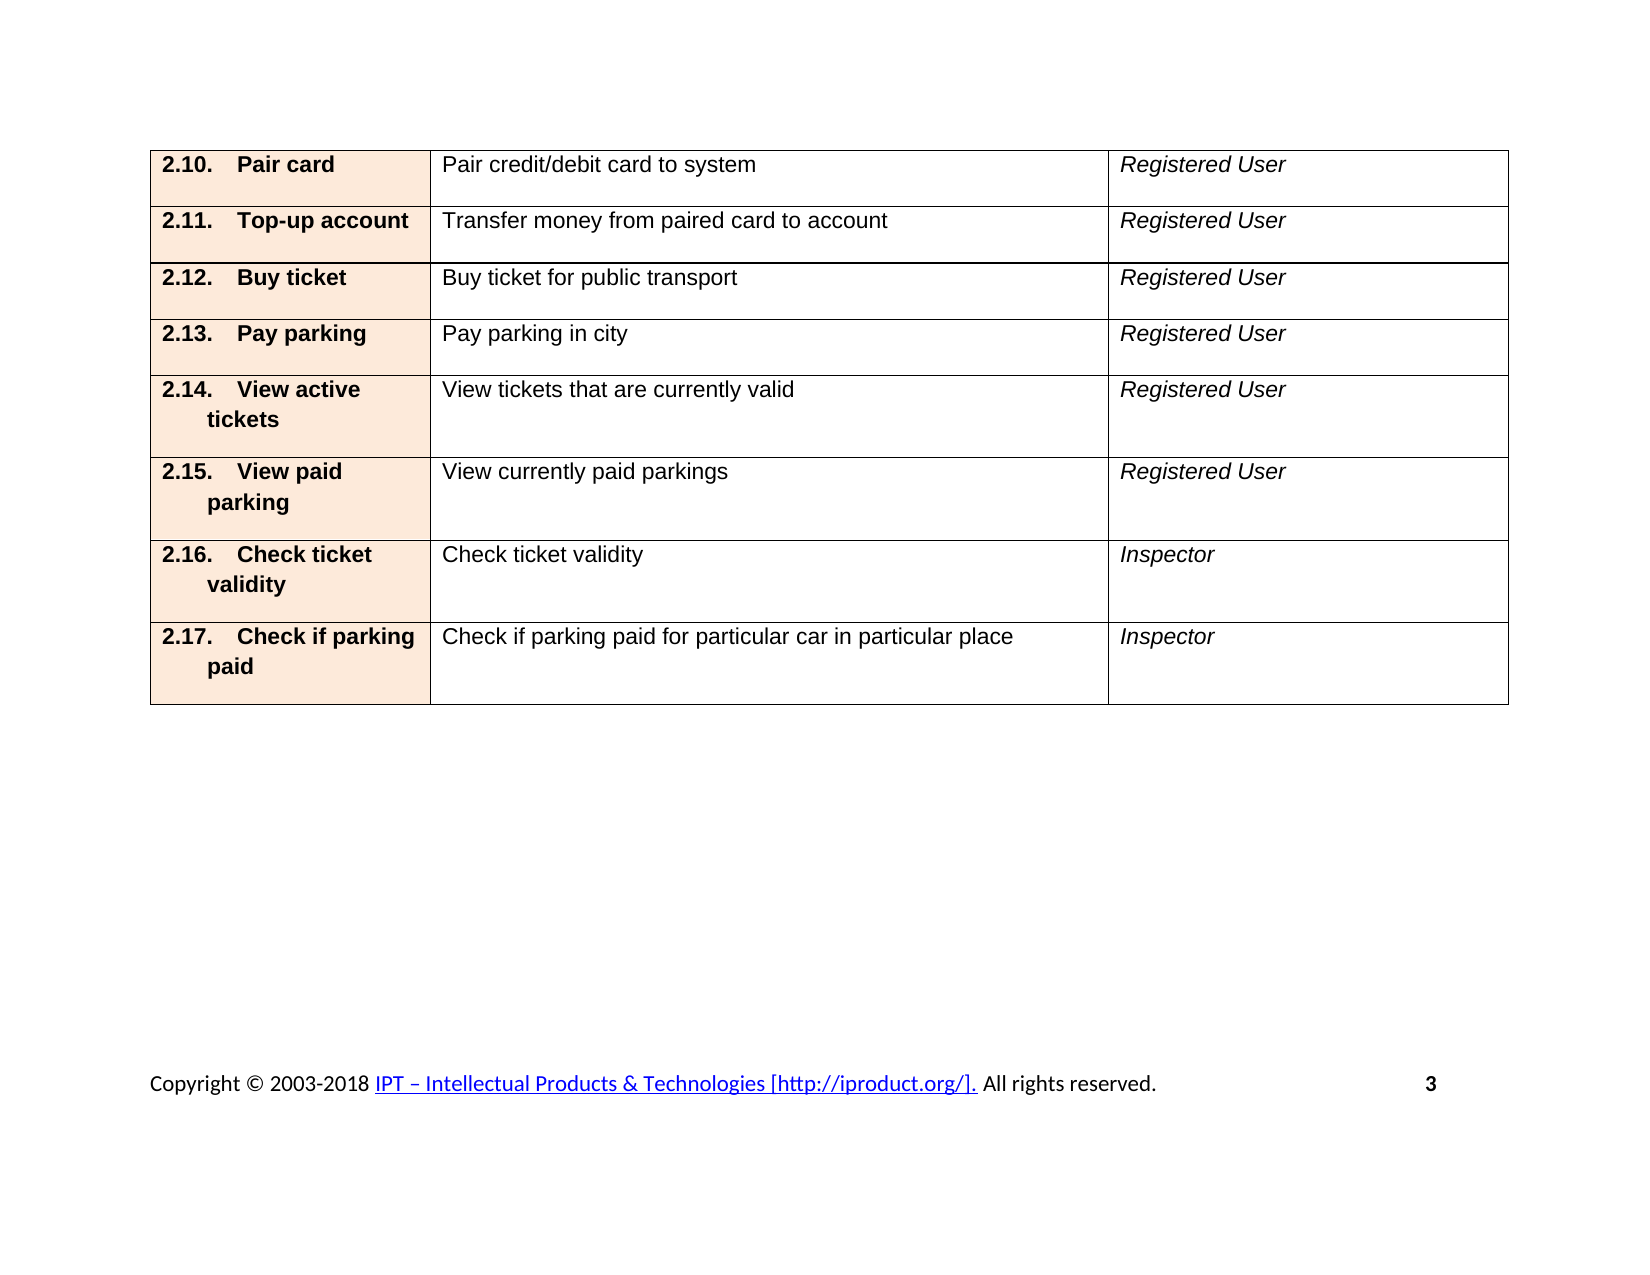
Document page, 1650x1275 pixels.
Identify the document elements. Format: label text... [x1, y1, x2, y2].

table_cell View tickets that are currently valid [431, 376, 1108, 457]
table_cell Pair card [151, 151, 430, 206]
table_cell Check if parking paid [151, 623, 430, 704]
table_cell View paid parking [151, 458, 430, 539]
table_cell Pay parking [151, 320, 430, 375]
table_cell Pay parking in city [431, 320, 1108, 375]
table_cell Check if parking paid for particular car in particular place [431, 623, 1108, 704]
table_cell Top-up account [151, 207, 430, 262]
table_cell Buy ticket for public transport [431, 264, 1108, 319]
table_cell Check ticket validity [431, 541, 1108, 622]
table_cell Inspector [1109, 623, 1508, 704]
table_cell Registered User [1109, 376, 1508, 457]
table_cell Registered User [1109, 264, 1508, 319]
table_cell Pair credit/debit card to system [431, 151, 1108, 206]
table_cell Buy ticket [151, 264, 430, 319]
table_cell Transfer money from paired card to account [431, 207, 1108, 262]
table_cell Registered User [1109, 458, 1508, 539]
table_cell Check ticket validity [151, 541, 430, 622]
table_cell Registered User [1109, 320, 1508, 375]
table_cell Registered User [1109, 151, 1508, 206]
table_cell View active tickets [151, 376, 430, 457]
table_cell Registered User [1109, 207, 1508, 262]
table_cell Inspector [1109, 541, 1508, 622]
table_cell View currently paid parkings [431, 458, 1108, 539]
